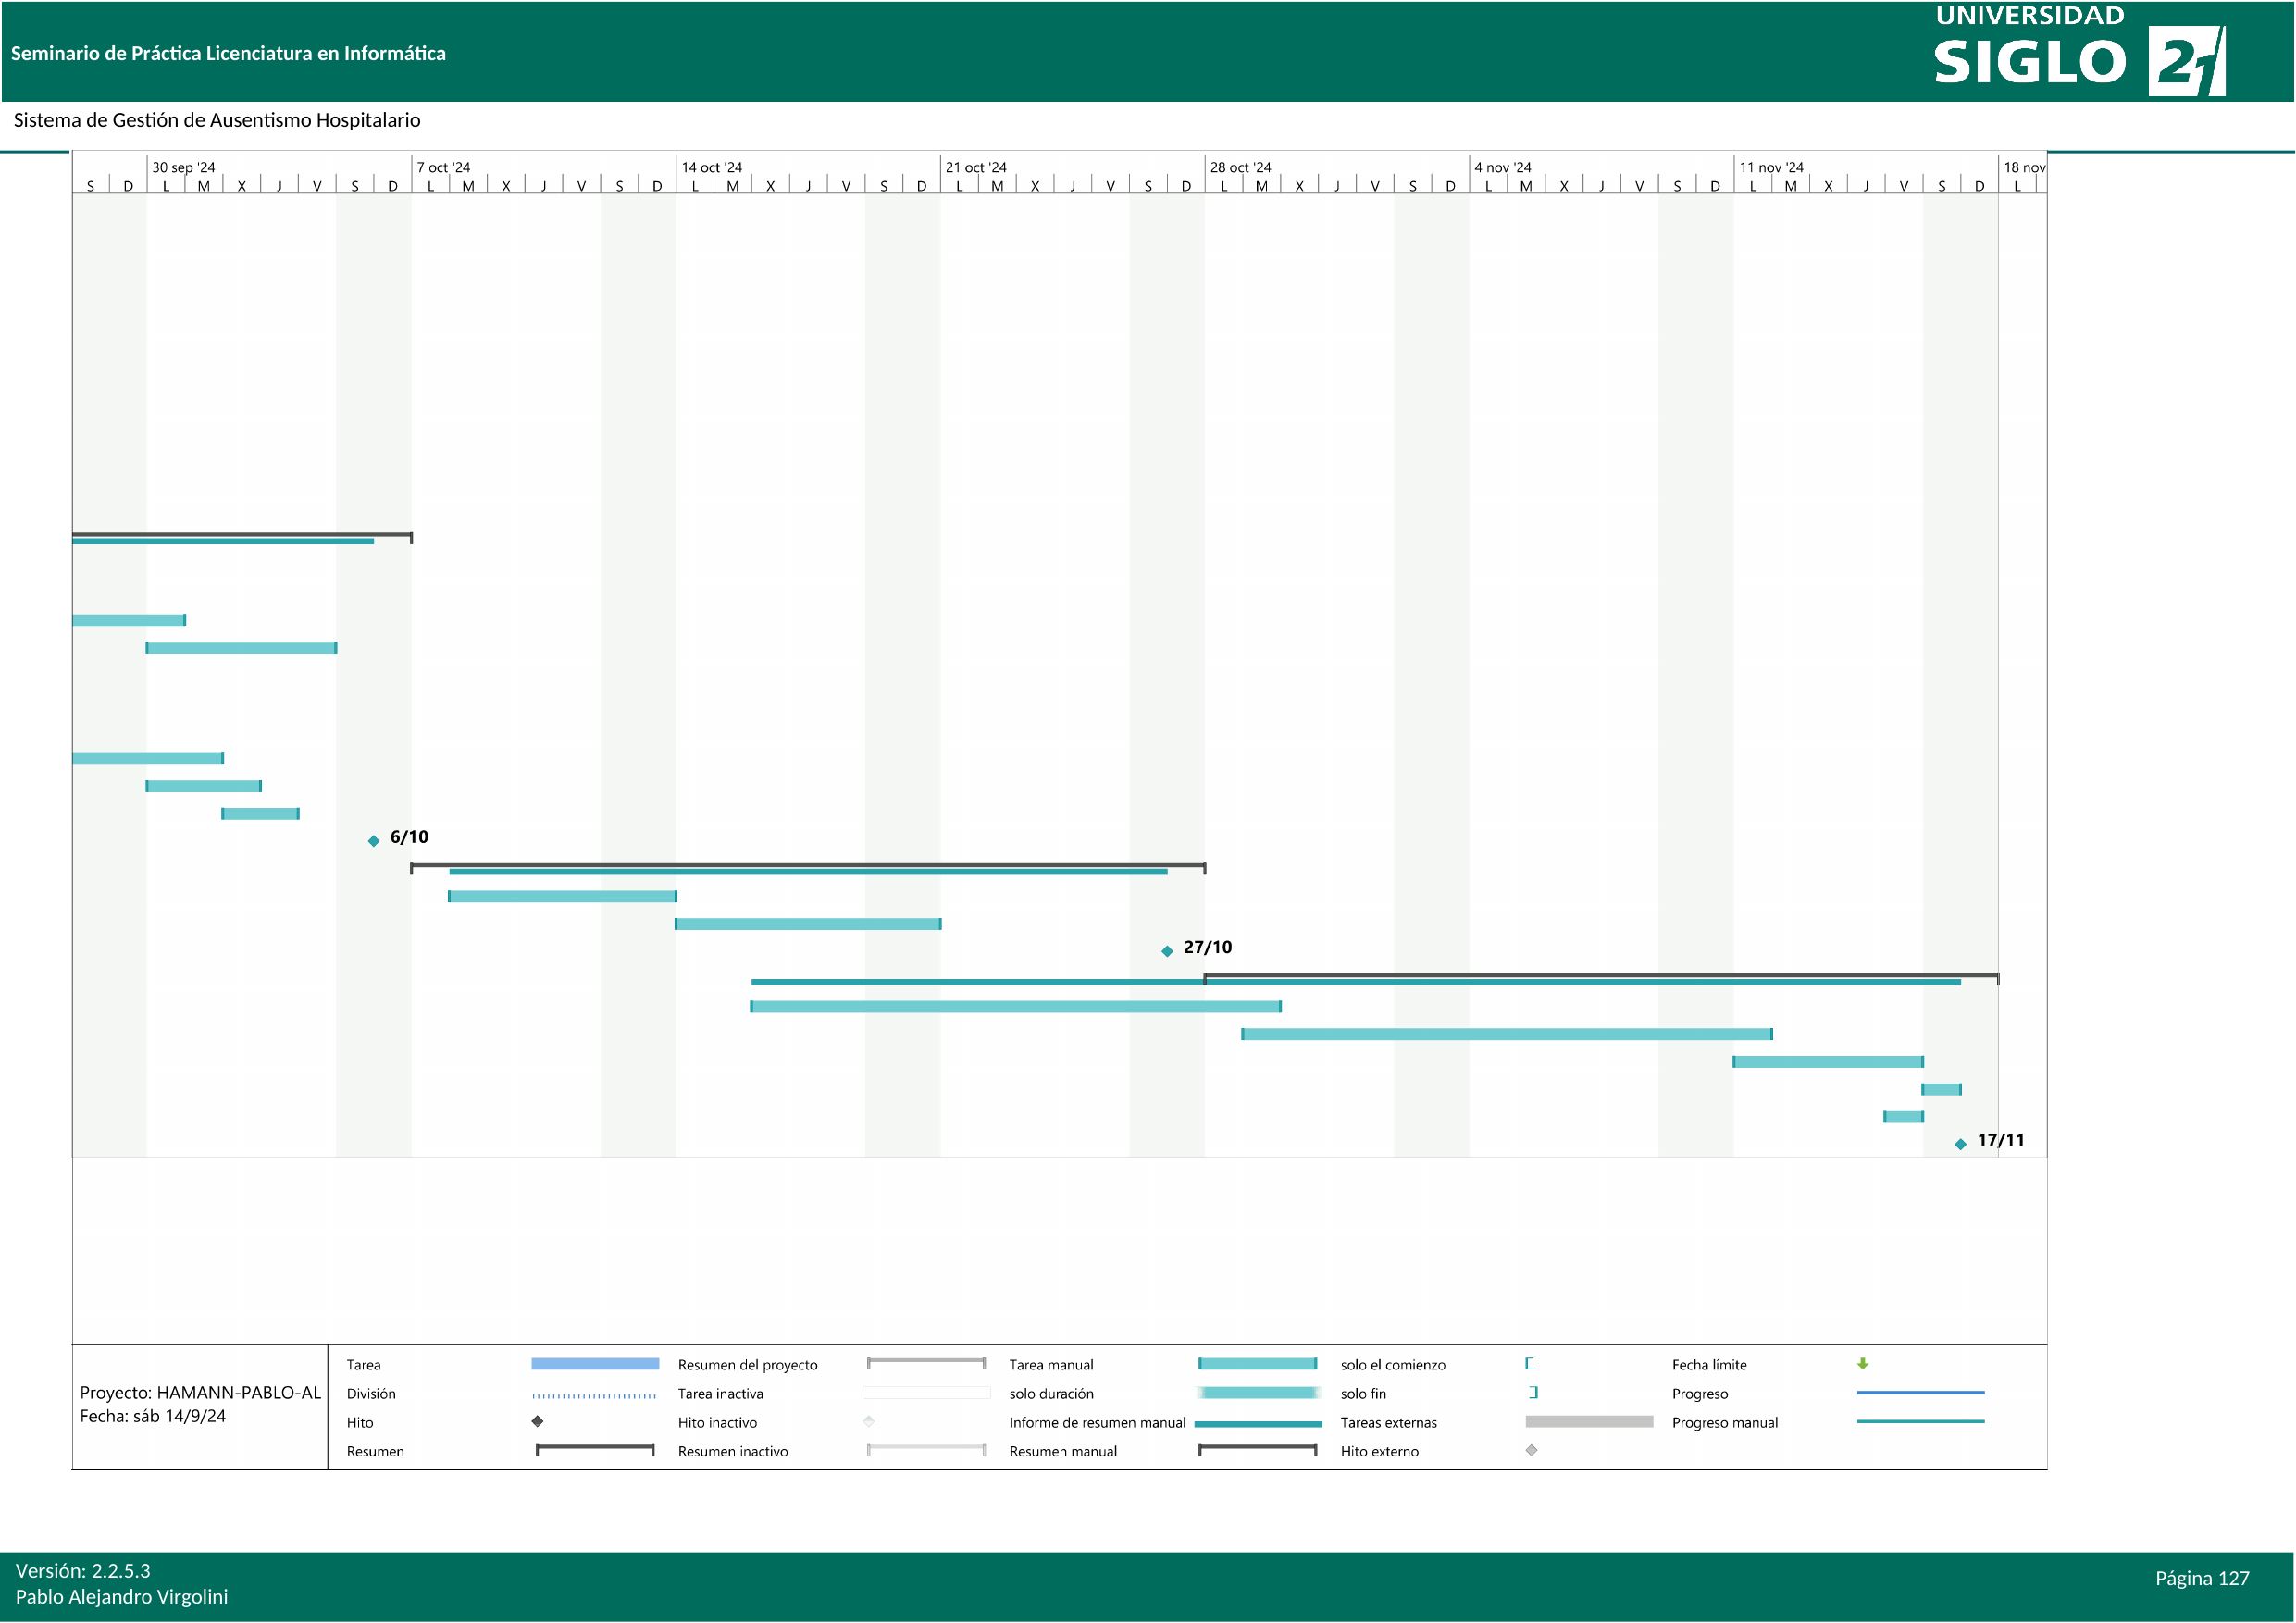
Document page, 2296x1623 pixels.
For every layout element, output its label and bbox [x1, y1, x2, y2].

picture [1935, 6, 2227, 96]
picture [69, 150, 2048, 1470]
